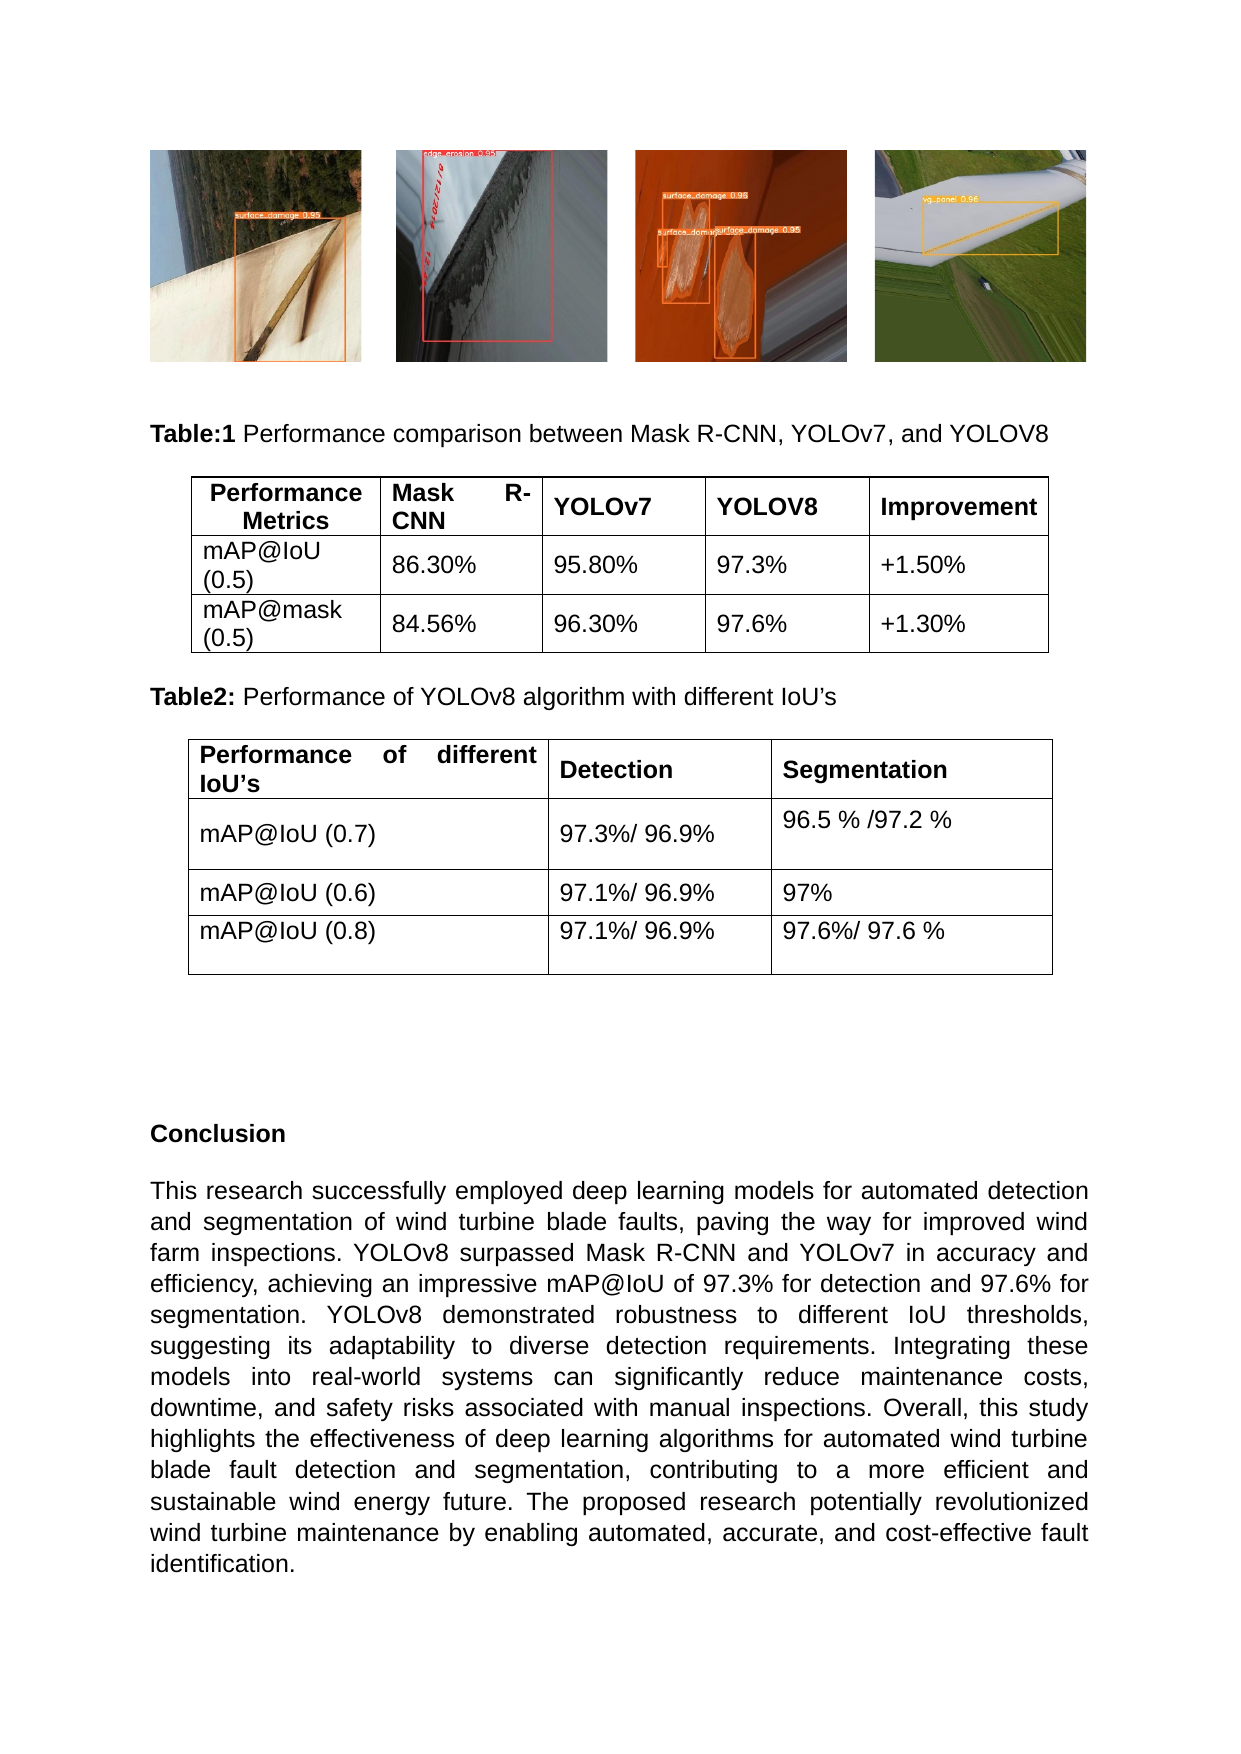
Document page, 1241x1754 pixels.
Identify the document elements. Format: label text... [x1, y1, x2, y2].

picture [635, 150, 847, 362]
table_cell mAP@IoU (0.6) [189, 870, 548, 915]
table_header Performance of different IoU’s [189, 740, 548, 798]
table_cell 97% [772, 870, 1052, 915]
picture [150, 150, 362, 362]
table_header Detection [549, 740, 771, 798]
table_cell 96.30% [543, 595, 705, 652]
table_header Improvement [870, 478, 1048, 535]
table_cell 96.5 % /97.2 % [772, 799, 1052, 868]
table_cell 97.1%/ 96.9% [549, 870, 771, 915]
text Conclusion [150, 1118, 1090, 1147]
table_header Segmentation [772, 740, 1052, 798]
table_cell mAP@mask (0.5) [192, 595, 380, 652]
table_cell 86.30% [381, 536, 542, 593]
table_cell 97.1%/ 96.9% [549, 916, 771, 974]
table_header Mask R-CNN [381, 478, 542, 535]
text This research successfully employed deep learning models for automated detection and segmentation of wind turbine blade faults, paving the way for improved wind farm inspections. YOLOv8 surpassed Mask R-CNN and YOLOv7 in accuracy and efficiency, achieving an impressive mAP@IoU of 97.3% for detection and 97.6% for segmentation. YOLOv8 demonstrated robustness to different IoU thresholds, suggesting its adaptability to diverse detection requirements. Integrating these models into real-world systems can significantly reduce maintenance costs, downtime, and safety risks associated with manual inspections. Overall, this study highlights the effectiveness of deep learning algorithms for automated wind turbine blade fault detection and segmentation, contributing to a more efficient and sustainable wind energy future. The proposed research potentially revolutionized wind turbine maintenance by enabling automated, accurate, and cost-effective fault identification. [150, 1176, 1090, 1577]
table_cell 97.3%/ 96.9% [549, 799, 771, 868]
text Table:1 Performance comparison between Mask R-CNN, YOLOv7, and YOLOV8 [150, 419, 1090, 448]
table_cell mAP@IoU (0.7) [189, 799, 548, 868]
table_cell 84.56% [381, 595, 542, 652]
table_cell 97.6%/ 97.6 % [772, 916, 1052, 974]
table_cell 97.6% [706, 595, 869, 652]
table_cell mAP@IoU (0.5) [192, 536, 380, 593]
table_cell mAP@IoU (0.8) [189, 916, 548, 974]
table_cell 97.3% [706, 536, 869, 593]
table_header YOLOV8 [706, 478, 869, 535]
table_header YOLOv7 [543, 478, 705, 535]
table_header Performance Metrics [192, 478, 380, 535]
picture [396, 150, 608, 362]
picture [874, 150, 1087, 362]
table_cell +1.50% [870, 536, 1048, 593]
table_cell 95.80% [543, 536, 705, 593]
text Table2: Performance of YOLOv8 algorithm with different IoU’s [150, 682, 1090, 711]
table_cell +1.30% [870, 595, 1048, 652]
